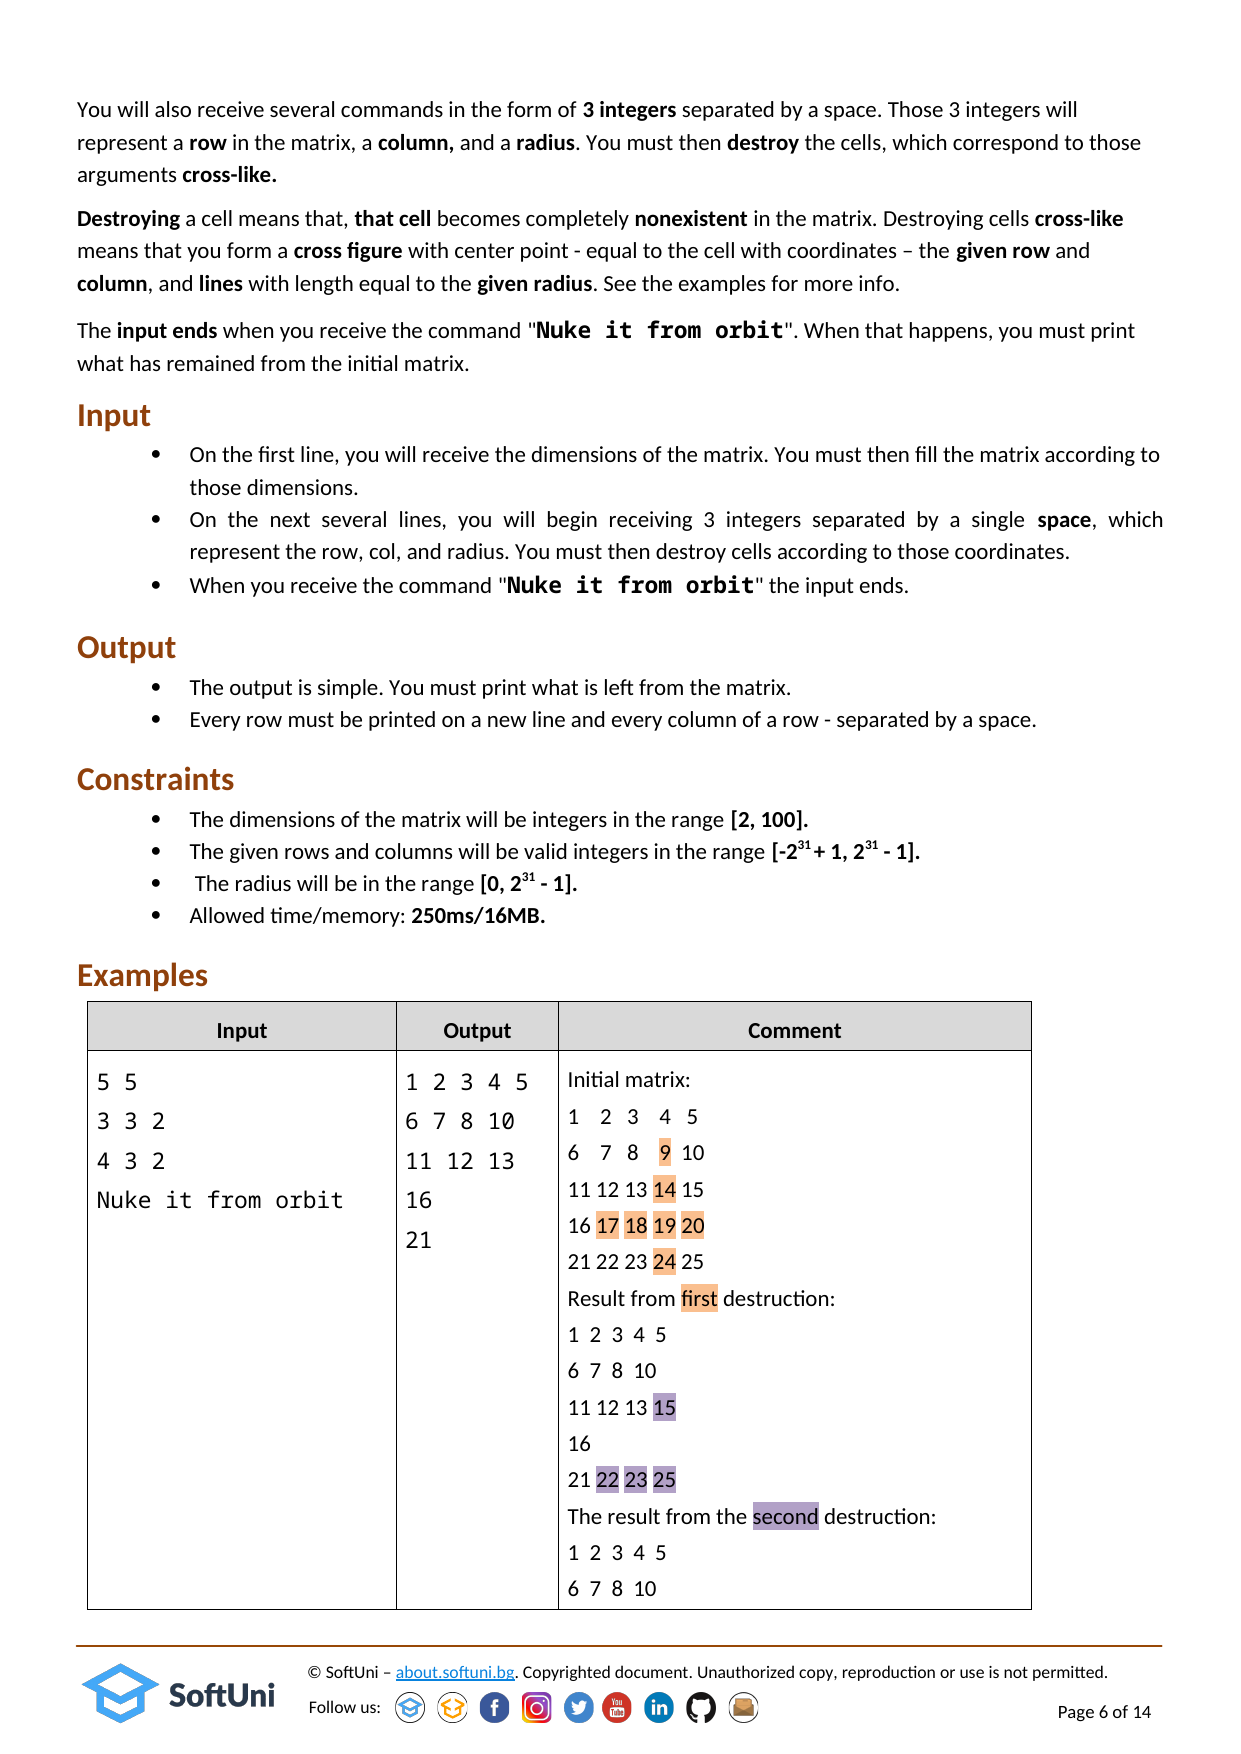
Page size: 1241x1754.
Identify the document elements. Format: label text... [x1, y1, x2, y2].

text Destroying a cell means that, that cell becomes completely nonexistent in the matrix. Destroying cells cross-like means that you form a cross figure with center point - equal to the cell with coordinates – the given row and column, and lines with length equal to the given radius. See the examples for more info. [77, 204, 1163, 297]
text The input ends when you receive the command "Nuke it from orbit". When that happens, you must print what has remained from the initial matrix. [77, 313, 1163, 377]
subtitle Output [77, 626, 1163, 667]
subtitle Constraints [77, 758, 1163, 799]
picture [686, 1692, 716, 1723]
picture [665, 1692, 674, 1701]
picture [564, 1692, 594, 1723]
list The dimensions of the matrix will be integers in the range [2, 100]. [152, 805, 1163, 833]
picture [75, 1658, 281, 1729]
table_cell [88, 1051, 396, 1608]
list When you receive the command "Nuke it from orbit" the input ends. [152, 569, 1163, 600]
list Every row must be printed on a new line and every column of a row - separated by a space. [152, 705, 1163, 733]
list On the first line, you will receive the dimensions of the matrix. You must then fill the matrix according to those dimensions. [152, 440, 1163, 501]
picture [395, 1692, 425, 1723]
picture [479, 1692, 510, 1723]
list Allowed time/memory: 250ms/16MB. [152, 901, 1163, 929]
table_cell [559, 1051, 1031, 1608]
list The output is simple. You must print what is left from the matrix. [152, 673, 1163, 701]
picture [658, 1705, 667, 1714]
subtitle Input [77, 394, 1163, 434]
text You will also receive several commands in the form of 3 integers separated by a space. Those 3 integers will represent a row in the matrix, a column, and a radius. You must then destroy the cells, which correspond to those arguments cross-like. [77, 95, 1163, 188]
picture [644, 1692, 653, 1701]
picture [728, 1692, 759, 1723]
table_header Comment [559, 1002, 1031, 1050]
table_header Input [88, 1002, 396, 1050]
list On the next several lines, you will begin receiving 3 integers separated by a single space, which represent the row, col, and radius. You must then destroy cells according to those coordinates. [152, 505, 1163, 565]
picture [522, 1692, 552, 1723]
picture [602, 1692, 632, 1723]
list The radius will be in the range [0, 231 - 1]. [152, 869, 1163, 897]
picture [665, 1714, 674, 1723]
list The given rows and columns will be valid integers in the range [-231 + 1, 231 - 1]. [152, 837, 1163, 865]
subtitle Examples [77, 954, 1163, 995]
picture [644, 1714, 653, 1723]
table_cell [397, 1051, 558, 1608]
table_header Output [397, 1002, 558, 1050]
picture [437, 1692, 468, 1723]
